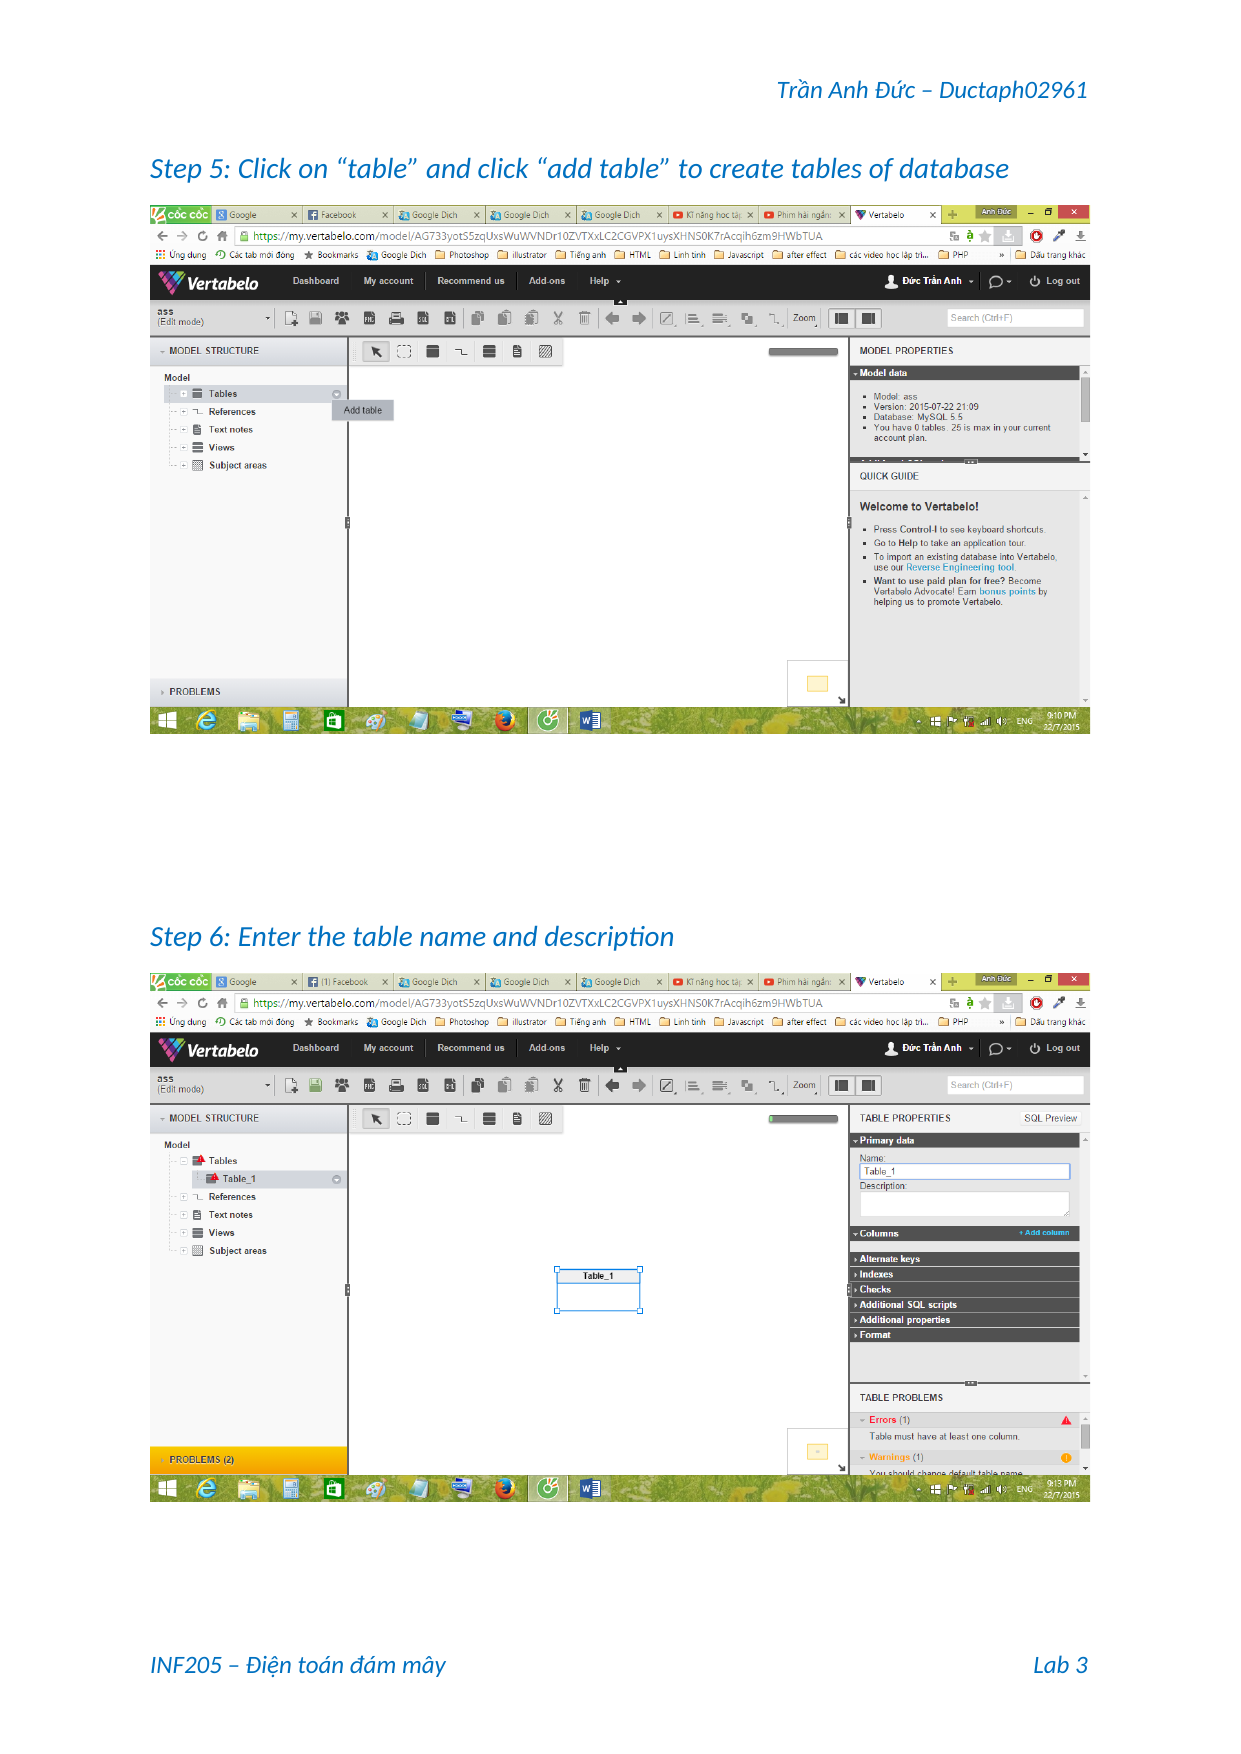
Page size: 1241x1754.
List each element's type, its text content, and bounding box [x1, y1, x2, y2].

text Step 5: Click on “table” and click “add table” to create tables of database [150, 150, 1090, 186]
text Step 6: Enter the table name and description [150, 918, 1090, 953]
picture [150, 973, 1091, 1502]
picture [150, 205, 1091, 734]
